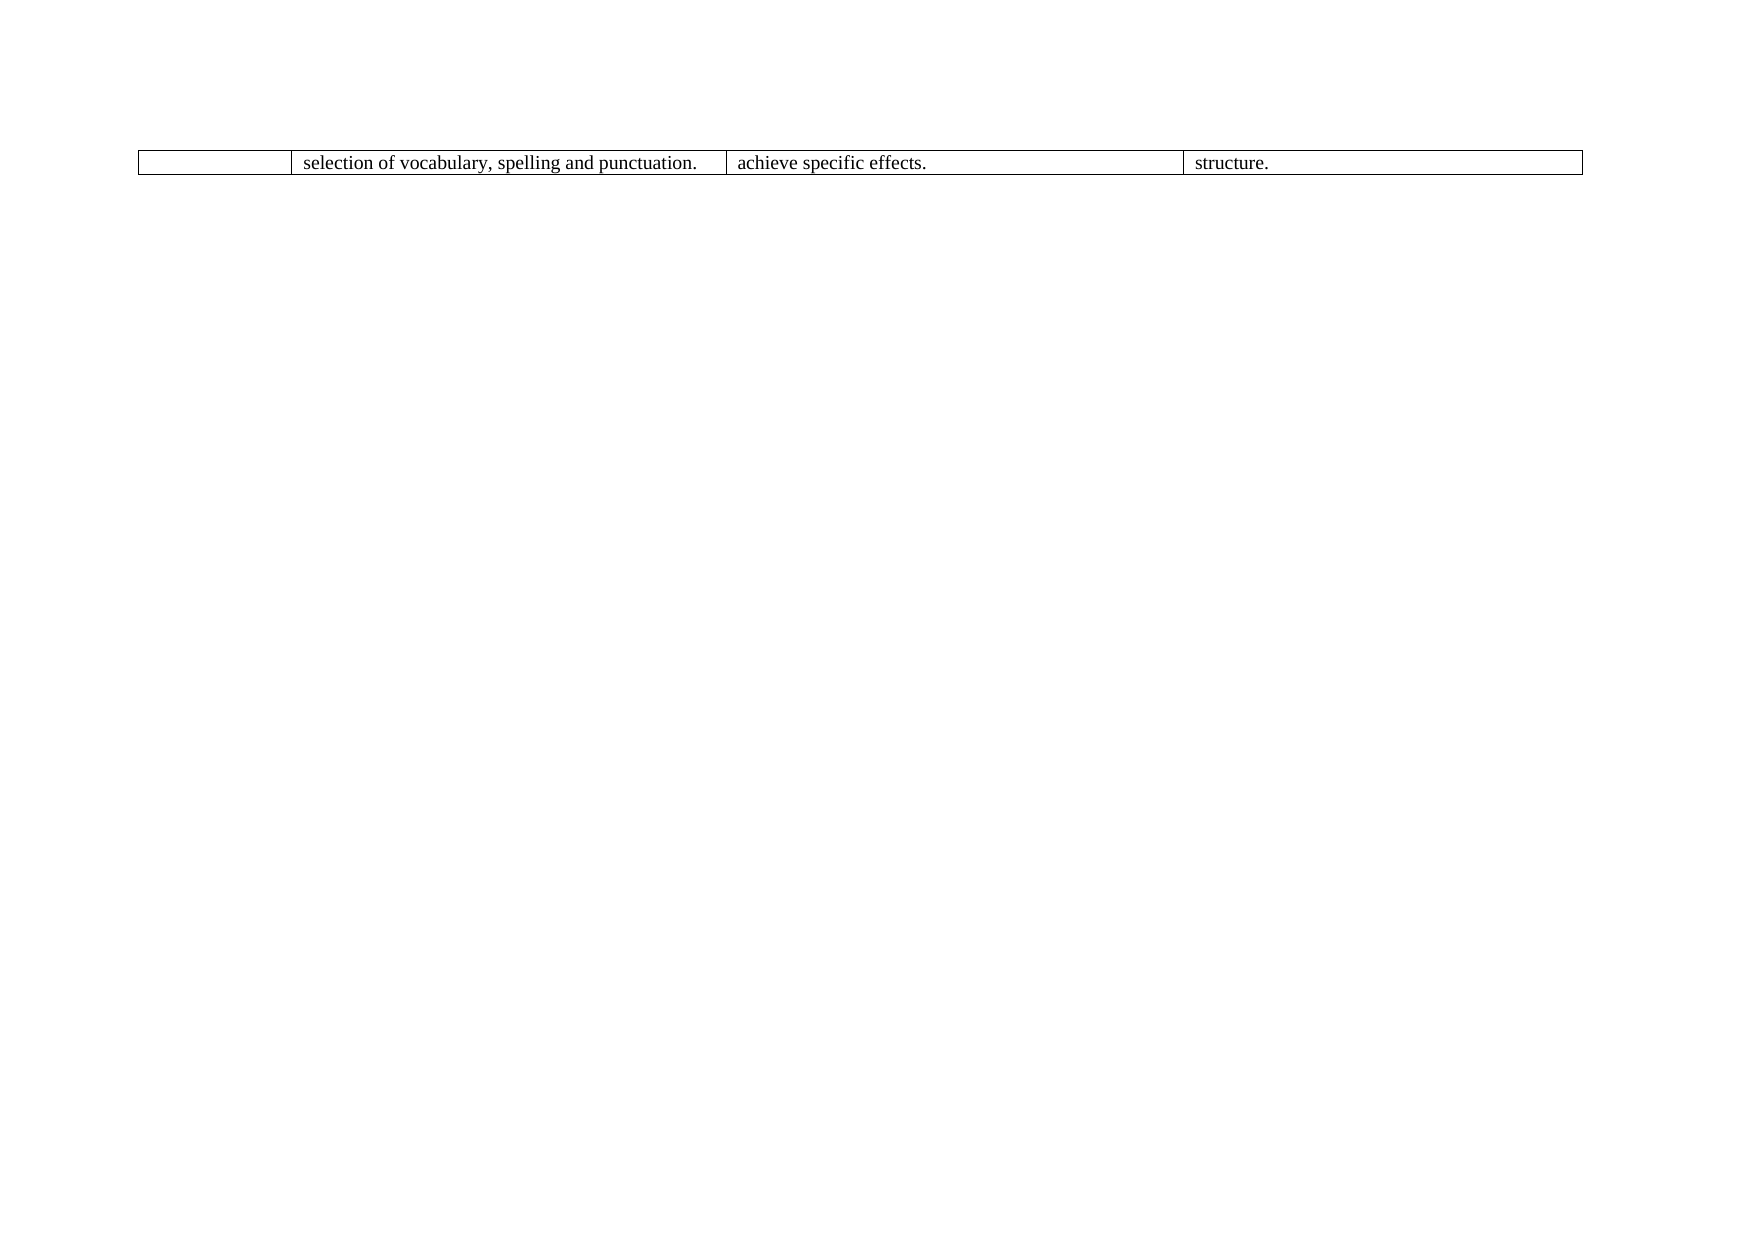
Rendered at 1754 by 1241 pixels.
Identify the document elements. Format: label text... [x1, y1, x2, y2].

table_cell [1184, 151, 1582, 174]
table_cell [727, 151, 1183, 174]
table_cell Editing [139, 151, 291, 174]
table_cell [292, 151, 726, 174]
